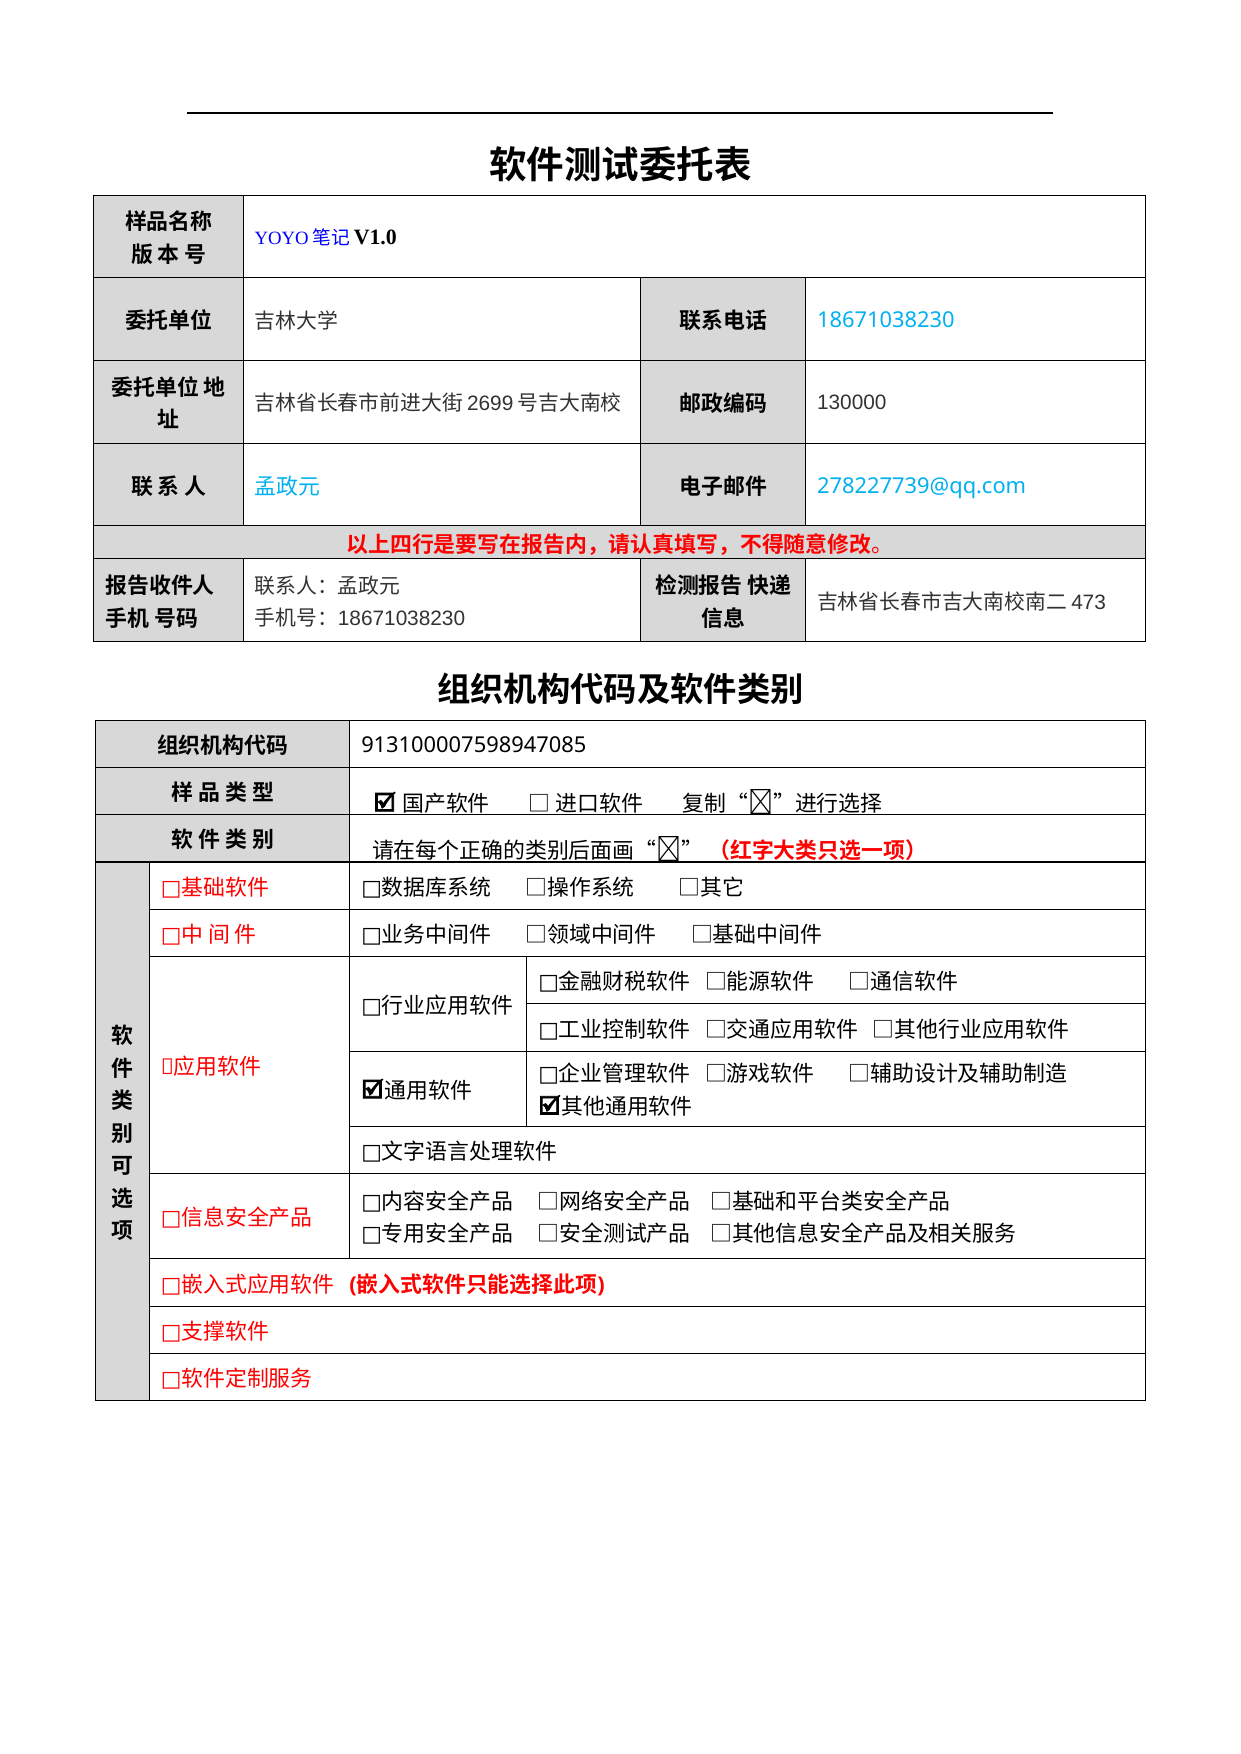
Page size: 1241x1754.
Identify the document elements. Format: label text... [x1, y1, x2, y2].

table_cell 孟政元 [244, 444, 640, 525]
table_cell 联系人：孟政元 手机号：18671038230 [244, 559, 640, 641]
table_header YOYO笔记V1.0 [244, 196, 1145, 277]
table_cell 联系电话 [641, 278, 805, 360]
table_cell □支撑软件 [150, 1307, 1145, 1353]
text 软件测试委托表 [187, 129, 1053, 194]
table_cell □工业控制软件 □交通应用软件 □其他行业应用软件 [527, 1004, 1145, 1051]
table_cell 检测报告 快递信息 [641, 559, 805, 641]
table_cell 吉林大学 [244, 278, 640, 360]
table_cell □软件定制服务 [150, 1354, 1145, 1400]
table_cell □中 间 件 [150, 910, 349, 956]
table_cell 委托单位 地 址 [94, 361, 243, 443]
table_cell 吉林省长春市前进大街2699号吉大南校 [244, 361, 640, 443]
table_cell 软件类别 可 选 项 [96, 863, 149, 1400]
table_cell 委托单位 [94, 278, 243, 360]
table_cell □行业应用软件 [350, 957, 526, 1051]
table_cell □业务中间件 □领域中间件 □基础中间件 [350, 910, 1145, 956]
table_cell 电子邮件 [641, 444, 805, 525]
table_cell 样 品 类 型 [96, 768, 349, 814]
table_cell □金融财税软件 □能源软件 □通信软件 [527, 957, 1145, 1003]
table_header 样品名称 版 本 号 [94, 196, 243, 277]
table_cell □内容安全产品 □网络安全产品 □基础和平台类安全产品 □专用安全产品 □安全测试产品 □其他信息安全产品及相关服务 [350, 1174, 1145, 1258]
table_header 913100007598947085 [350, 721, 1145, 767]
table_cell □文字语言处理软件 [350, 1127, 1145, 1173]
text 组织机构代码及软件类别 [187, 654, 1053, 719]
table_cell 软 件 类 别 [96, 815, 349, 861]
table_cell 国产软件 □ 进口软件 复制“”进行选择 [350, 768, 1145, 814]
table_cell 以上四行是要写在报告内，请认真填写，不得随意修改。 [94, 526, 1145, 558]
table_cell □基础软件 [150, 863, 349, 909]
table_cell 邮政编码 [641, 361, 805, 443]
table_cell □企业管理软件 □游戏软件 □辅助设计及辅助制造 其他通用软件 [527, 1052, 1145, 1126]
table_cell 请在每个正确的类别后面画“” （红字大类只选一项） [350, 815, 1145, 861]
table_cell □数据库系统 □操作系统 □其它 [350, 863, 1145, 909]
table_cell 应用软件 [150, 957, 349, 1173]
table_cell 联 系 人 [94, 444, 243, 525]
table_cell 130000 [806, 361, 1145, 443]
table_cell 18671038230 [806, 278, 1145, 360]
table_cell 吉林省长春市吉大南校南二473 [806, 559, 1145, 641]
table_cell 通用软件 [350, 1052, 526, 1126]
table_cell 报告收件人 手机 号码 [94, 559, 243, 641]
table_cell □信息安全产品 [150, 1174, 349, 1258]
table_cell 278227739@qq.com [806, 444, 1145, 525]
table_header 组织机构代码 [96, 721, 349, 767]
table_cell □嵌入式应用软件 (嵌入式软件只能选择此项) [150, 1259, 1145, 1306]
